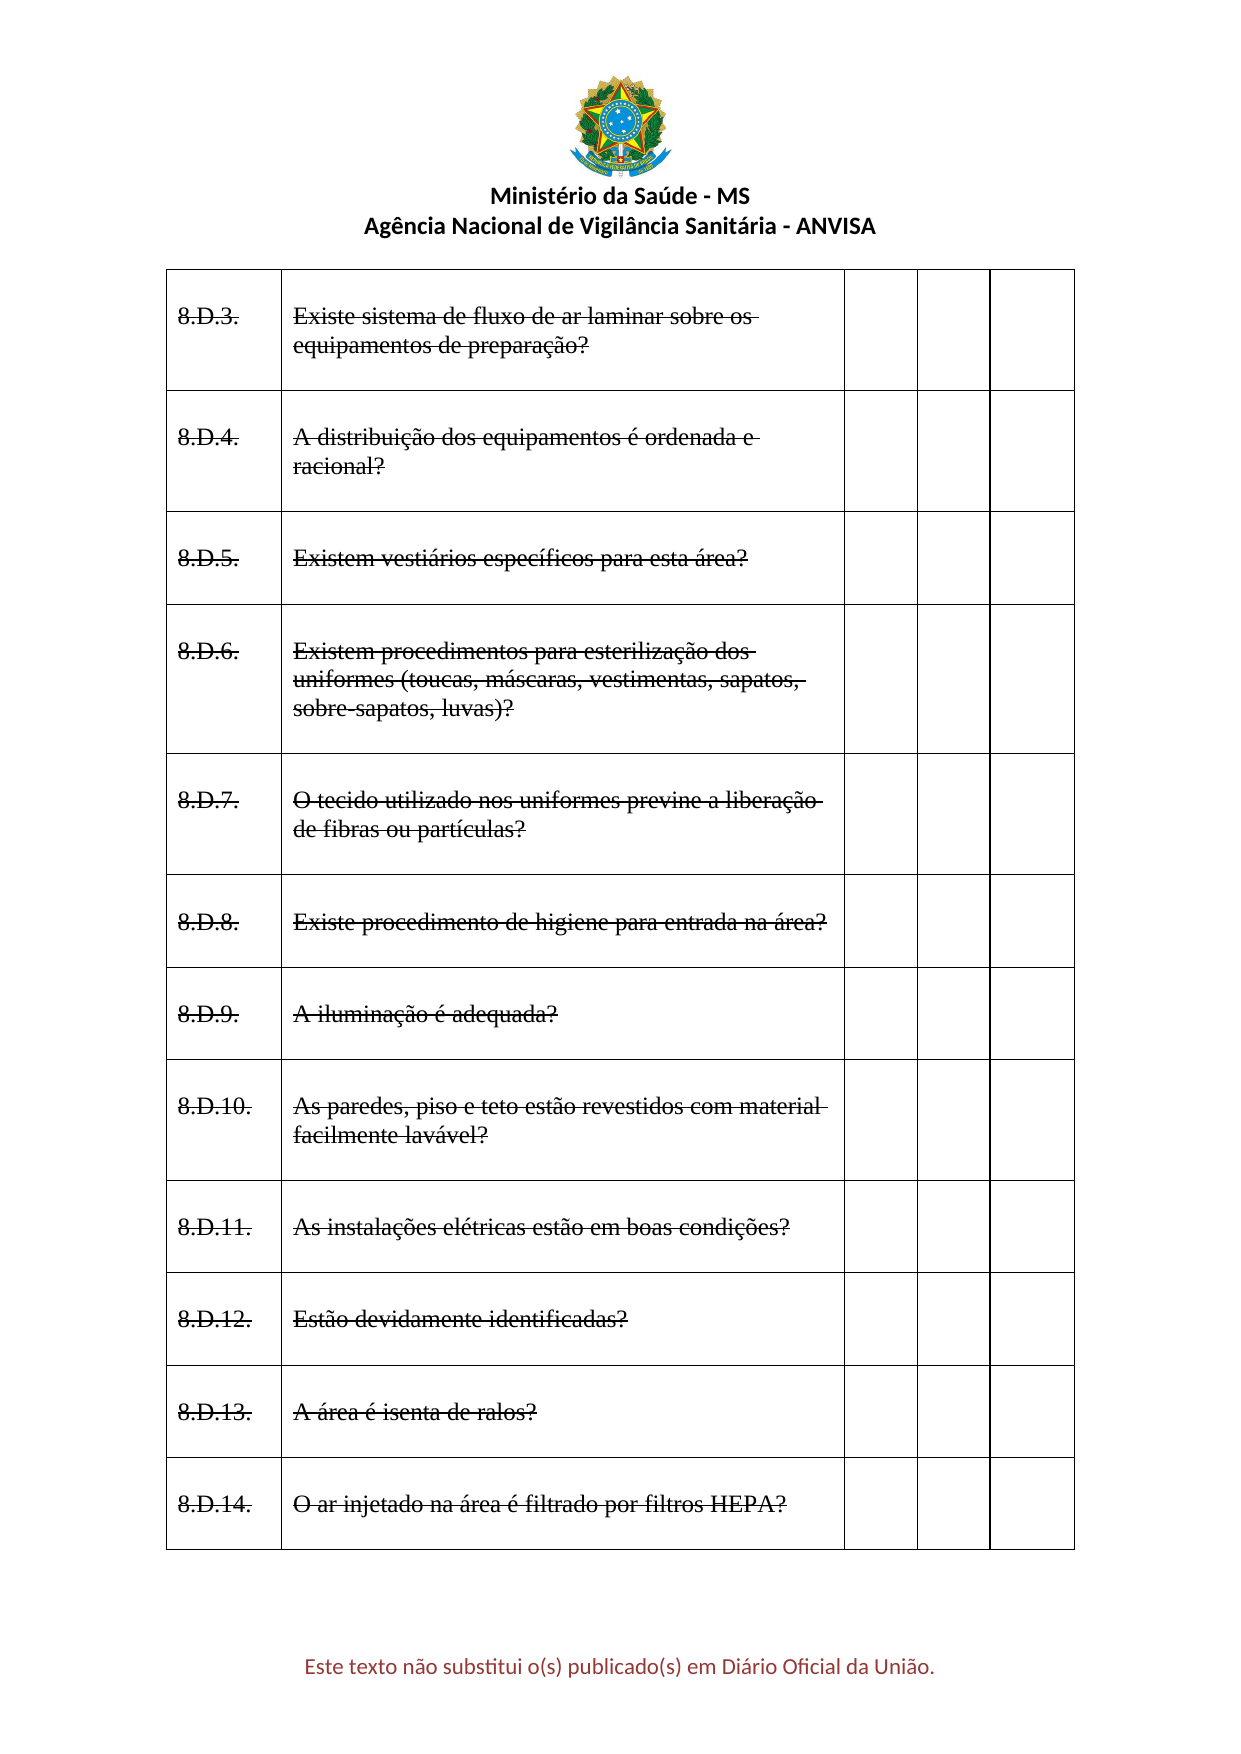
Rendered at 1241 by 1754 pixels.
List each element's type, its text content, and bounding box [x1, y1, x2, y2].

table_cell [918, 968, 989, 1059]
table_cell [991, 1060, 1074, 1180]
table_cell [991, 754, 1074, 874]
table_cell Existe procedimento de higiene para entrada na área? [282, 875, 844, 967]
table_cell [991, 875, 1074, 967]
table_cell [918, 1273, 989, 1364]
table_cell As paredes, piso e teto estão revestidos com material facilmente lavável? [282, 1060, 844, 1180]
table_cell [845, 968, 917, 1059]
table_cell [918, 512, 989, 603]
table_cell 8.D.9. [167, 968, 281, 1059]
table_cell 8.D.10. [167, 1060, 281, 1180]
table_cell [991, 1273, 1074, 1364]
table_cell [918, 270, 989, 390]
table_cell [918, 1060, 989, 1180]
table_cell 8.D.13. [167, 1366, 281, 1457]
table_cell [845, 391, 917, 511]
table_cell [918, 1366, 989, 1457]
picture [566, 73, 674, 180]
table_cell 8.D.3. [167, 270, 281, 390]
table_cell [845, 1181, 917, 1272]
table_cell [845, 605, 917, 753]
table_cell [991, 1366, 1074, 1457]
table_cell [991, 1181, 1074, 1272]
table_cell A iluminação é adequada? [282, 968, 844, 1059]
table_cell [991, 605, 1074, 753]
table_cell [991, 270, 1074, 390]
table_cell 8.D.6. [167, 605, 281, 753]
table_cell 8.D.7. [167, 754, 281, 874]
table_cell [991, 1458, 1074, 1549]
table_cell 8.D.8. [167, 875, 281, 967]
table_cell [845, 754, 917, 874]
table_cell 8.D.12. [167, 1273, 281, 1364]
table_cell [845, 1366, 917, 1457]
table_cell [991, 968, 1074, 1059]
table_cell 8.D.4. [167, 391, 281, 511]
table_cell [845, 270, 917, 390]
table_cell [991, 512, 1074, 603]
table_cell [845, 1060, 917, 1180]
table_cell [845, 875, 917, 967]
table_cell [918, 754, 989, 874]
table_cell O tecido utilizado nos uniformes previne a liberação de fibras ou partículas? [282, 754, 844, 874]
table_cell Existe sistema de fluxo de ar laminar sobre os equipamentos de preparação? [282, 270, 844, 390]
table_cell As instalações elétricas estão em boas condições? [282, 1181, 844, 1272]
table_cell [918, 1458, 989, 1549]
table_cell [845, 1273, 917, 1364]
table_cell A distribuição dos equipamentos é ordenada e racional? [282, 391, 844, 511]
table_cell [845, 512, 917, 603]
table_cell 8.D.5. [167, 512, 281, 603]
table_cell [991, 391, 1074, 511]
table_cell O ar injetado na área é filtrado por filtros HEPA? [282, 1458, 844, 1549]
table_cell Estão devidamente identificadas? [282, 1273, 844, 1364]
table_cell [918, 391, 989, 511]
table_cell [845, 1458, 917, 1549]
table_cell [918, 875, 989, 967]
table_cell 8.D.11. [167, 1181, 281, 1272]
table_cell A área é isenta de ralos? [282, 1366, 844, 1457]
table_cell Existem procedimentos para esterilização dos uniformes (toucas, máscaras, vestimentas, sapatos, sobre-sapatos, luvas)? [282, 605, 844, 753]
table_cell [918, 605, 989, 753]
table_cell [918, 1181, 989, 1272]
table_cell Existem vestiários específicos para esta área? [282, 512, 844, 603]
table_cell 8.D.14. [167, 1458, 281, 1549]
